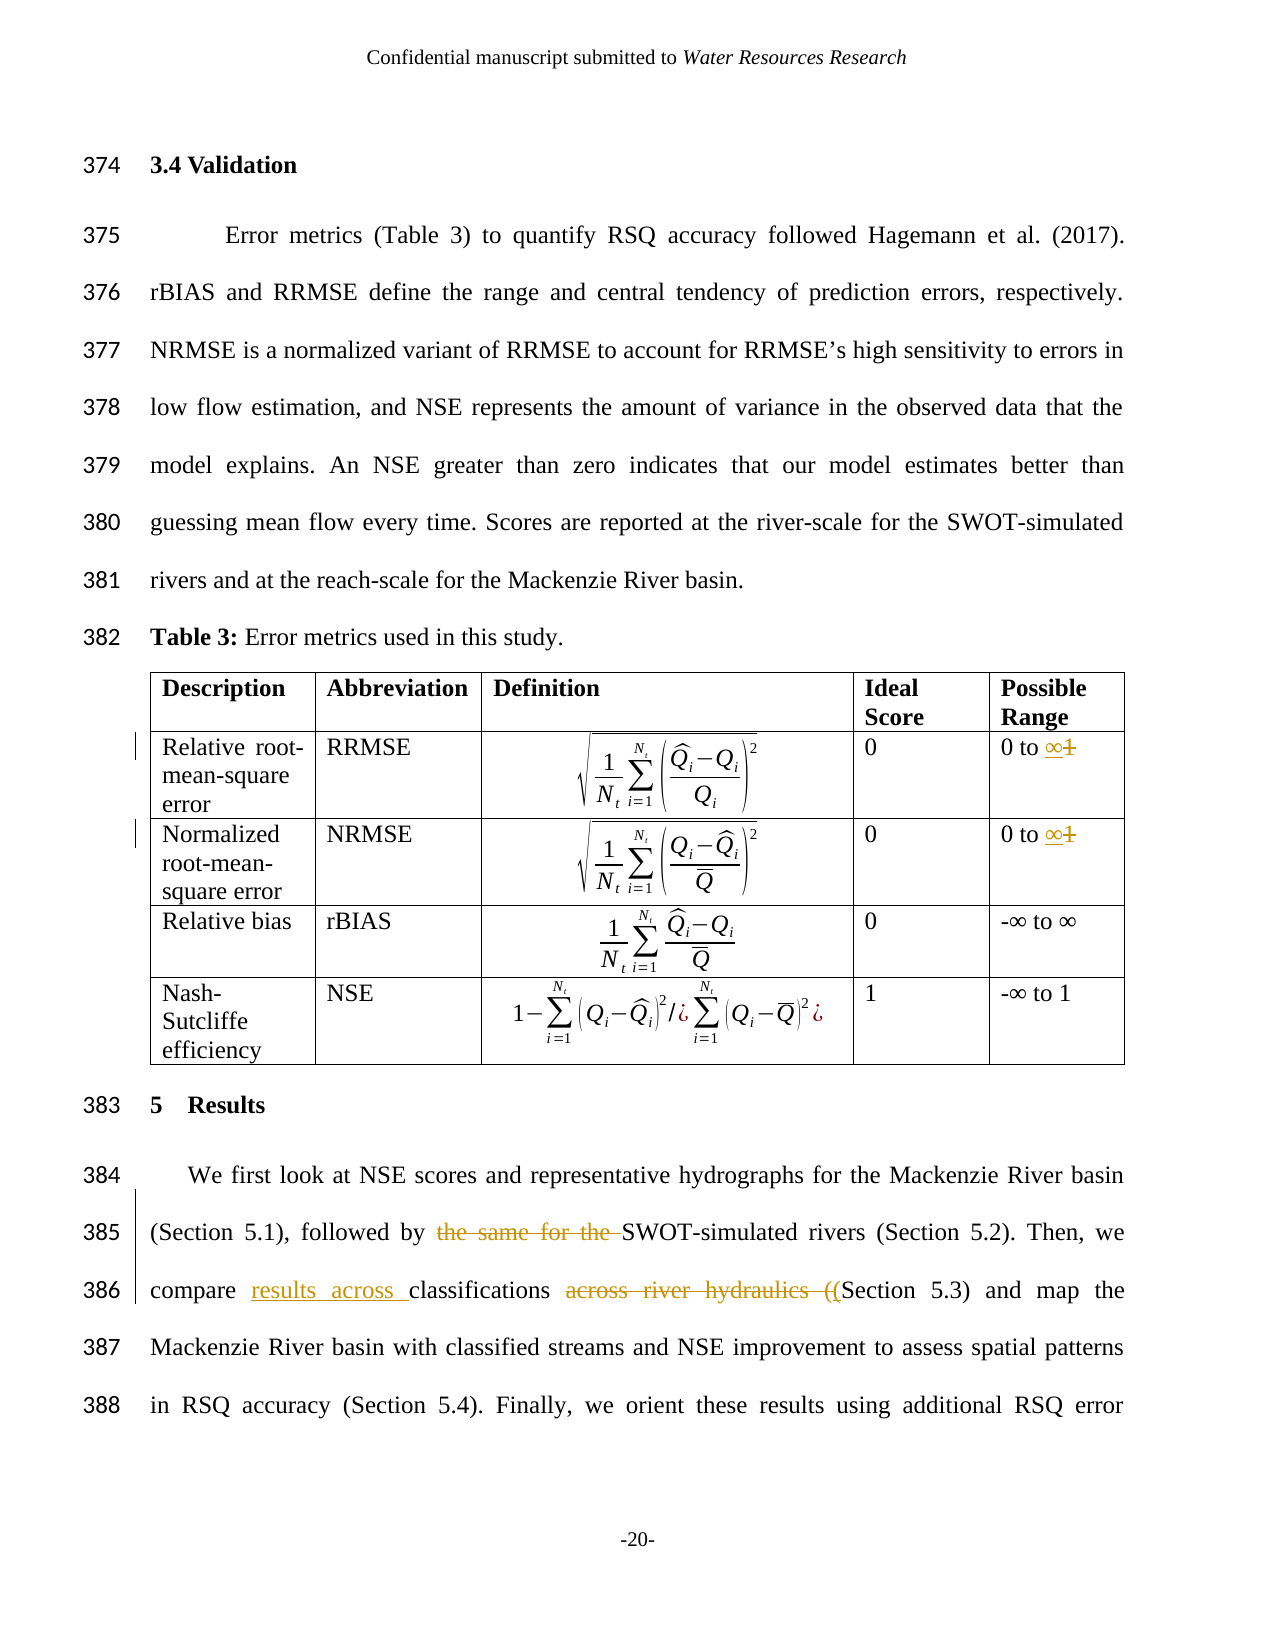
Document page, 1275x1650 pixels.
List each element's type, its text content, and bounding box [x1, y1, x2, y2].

table_header Description [151, 673, 315, 731]
table_header Abbreviation [316, 673, 481, 731]
table_cell rBIAS [316, 906, 481, 977]
table_cell NSE [316, 978, 481, 1064]
table_cell 0 [854, 819, 989, 905]
table_header Ideal Score [854, 673, 989, 731]
table_cell [482, 978, 853, 1064]
table_cell [482, 819, 853, 905]
subtitle Results [150, 1090, 1125, 1119]
table_cell [482, 732, 853, 818]
table_cell 0 [854, 732, 989, 818]
text Error metrics (Table 3) to quantify RSQ accuracy followed Hagemann et al. (2017). rBIAS and RRMSE define the range and central tendency of prediction errors, respectively. NRMSE is a normalized variant of RRMSE to account for RRMSE’s high sensitivity to errors in low flow estimation, and NSE represents the amount of variance in the observed data that the model explains. An NSE greater than zero indicates that our model estimates better than guessing mean flow every time. Scores are reported at the river-scale for the SWOT-simulated rivers and at the reach-scale for the Mackenzie River basin. [150, 220, 1125, 594]
table_cell RRMSE [316, 732, 481, 818]
table_cell 0 [854, 906, 989, 977]
table_cell Normalized root-mean-square error [151, 819, 315, 905]
table_header Possible Range [990, 673, 1124, 731]
table_cell 0 to [990, 732, 1124, 818]
table_cell -∞ to 1 [990, 978, 1124, 1064]
table_cell Relative root-mean-square error [151, 732, 315, 818]
table_cell Nash-Sutcliffe efficiency [151, 978, 315, 1064]
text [150, 1160, 1125, 1419]
table_header Definition [482, 673, 853, 731]
table_cell Relative bias [151, 906, 315, 977]
table_cell -∞ to ∞ [990, 906, 1124, 977]
text Table 3: Error metrics used in this study. [150, 622, 1125, 651]
subtitle 3.4 Validation [150, 150, 1125, 179]
table_cell NRMSE [316, 819, 481, 905]
table_cell [482, 906, 853, 977]
table_cell 0 to [990, 819, 1124, 905]
table_cell 1 [854, 978, 989, 1064]
